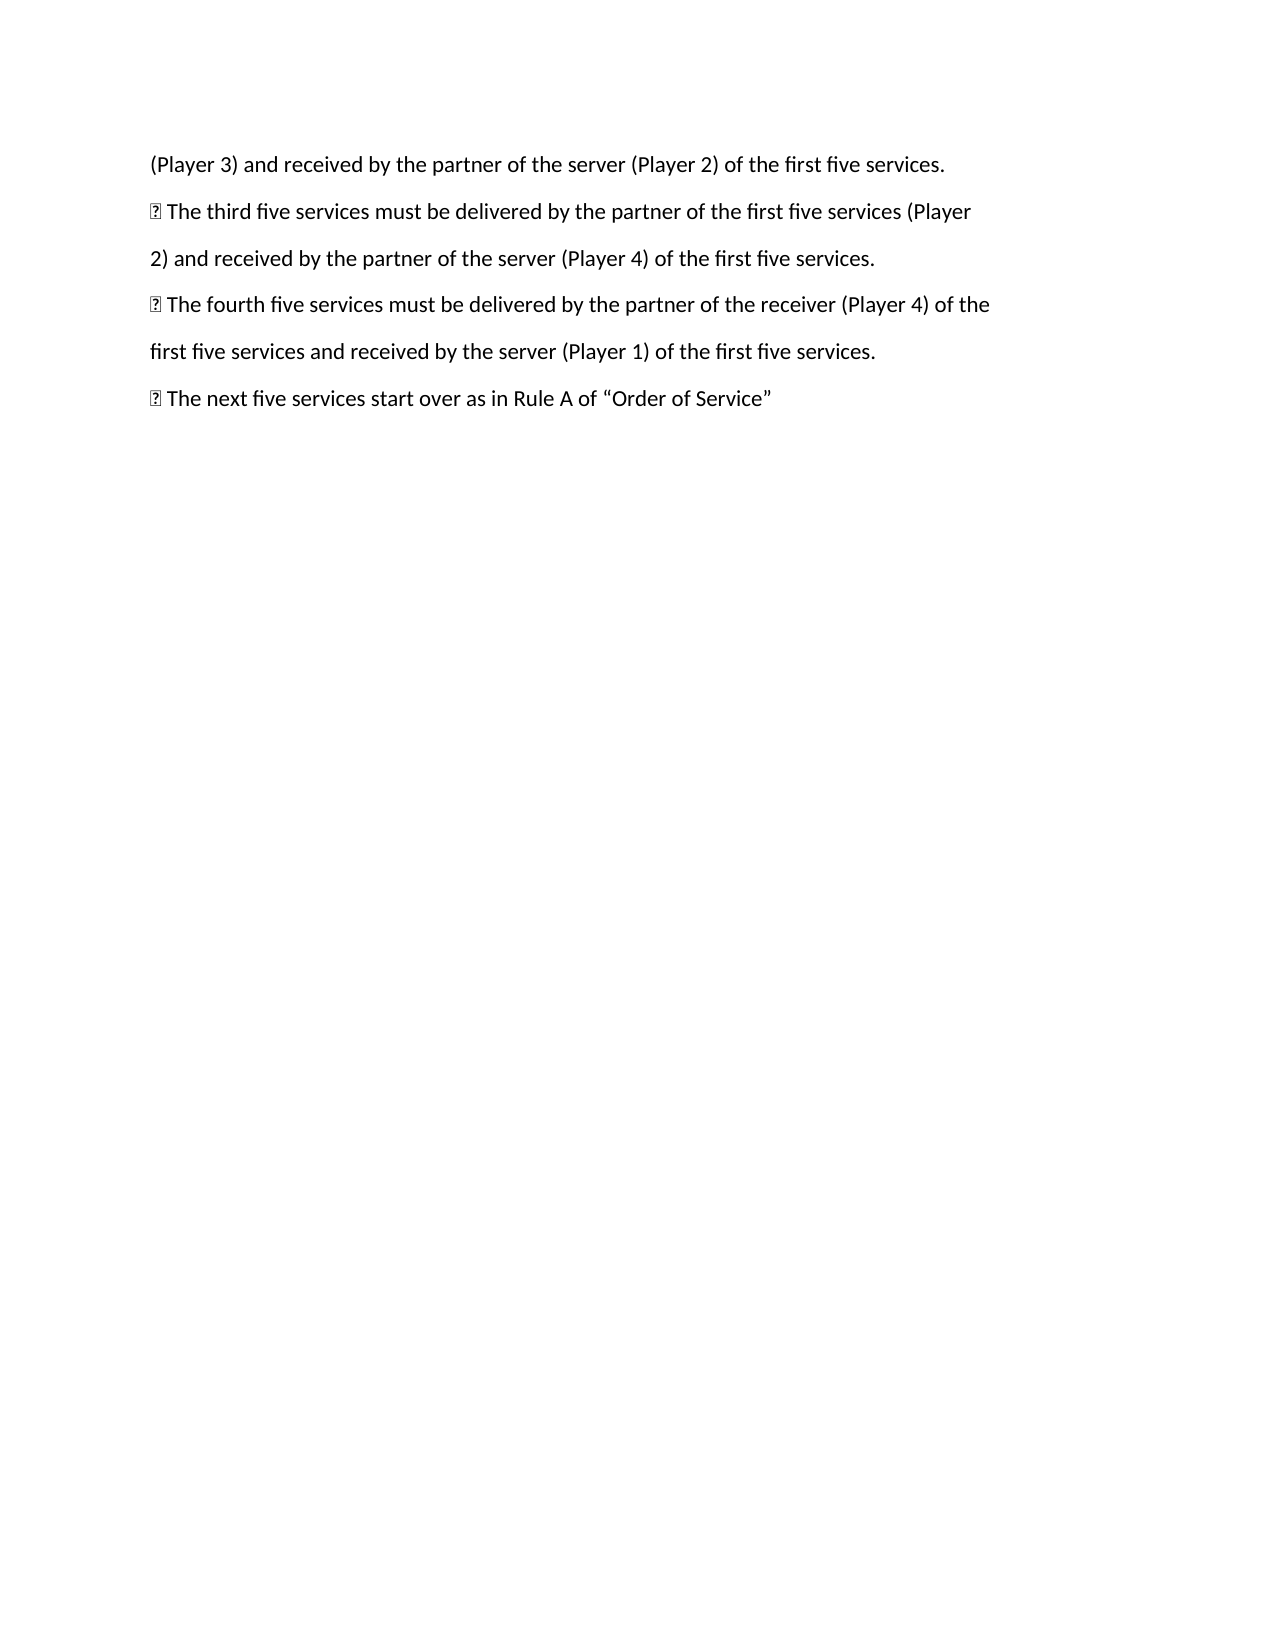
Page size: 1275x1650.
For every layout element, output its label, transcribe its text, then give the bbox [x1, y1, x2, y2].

text first five services and received by the server (Player 1) of the first five services. [150, 337, 1125, 366]
text  The next five services start over as in Rule A of “Order of Service” [150, 384, 1125, 412]
text (Player 3) and received by the partner of the server (Player 2) of the first five services. [150, 150, 1125, 178]
text 2) and received by the partner of the server (Player 4) of the first five services. [150, 244, 1125, 272]
text  The third five services must be delivered by the partner of the first five services (Player [150, 197, 1125, 225]
text  The fourth five services must be delivered by the partner of the receiver (Player 4) of the [150, 291, 1125, 319]
